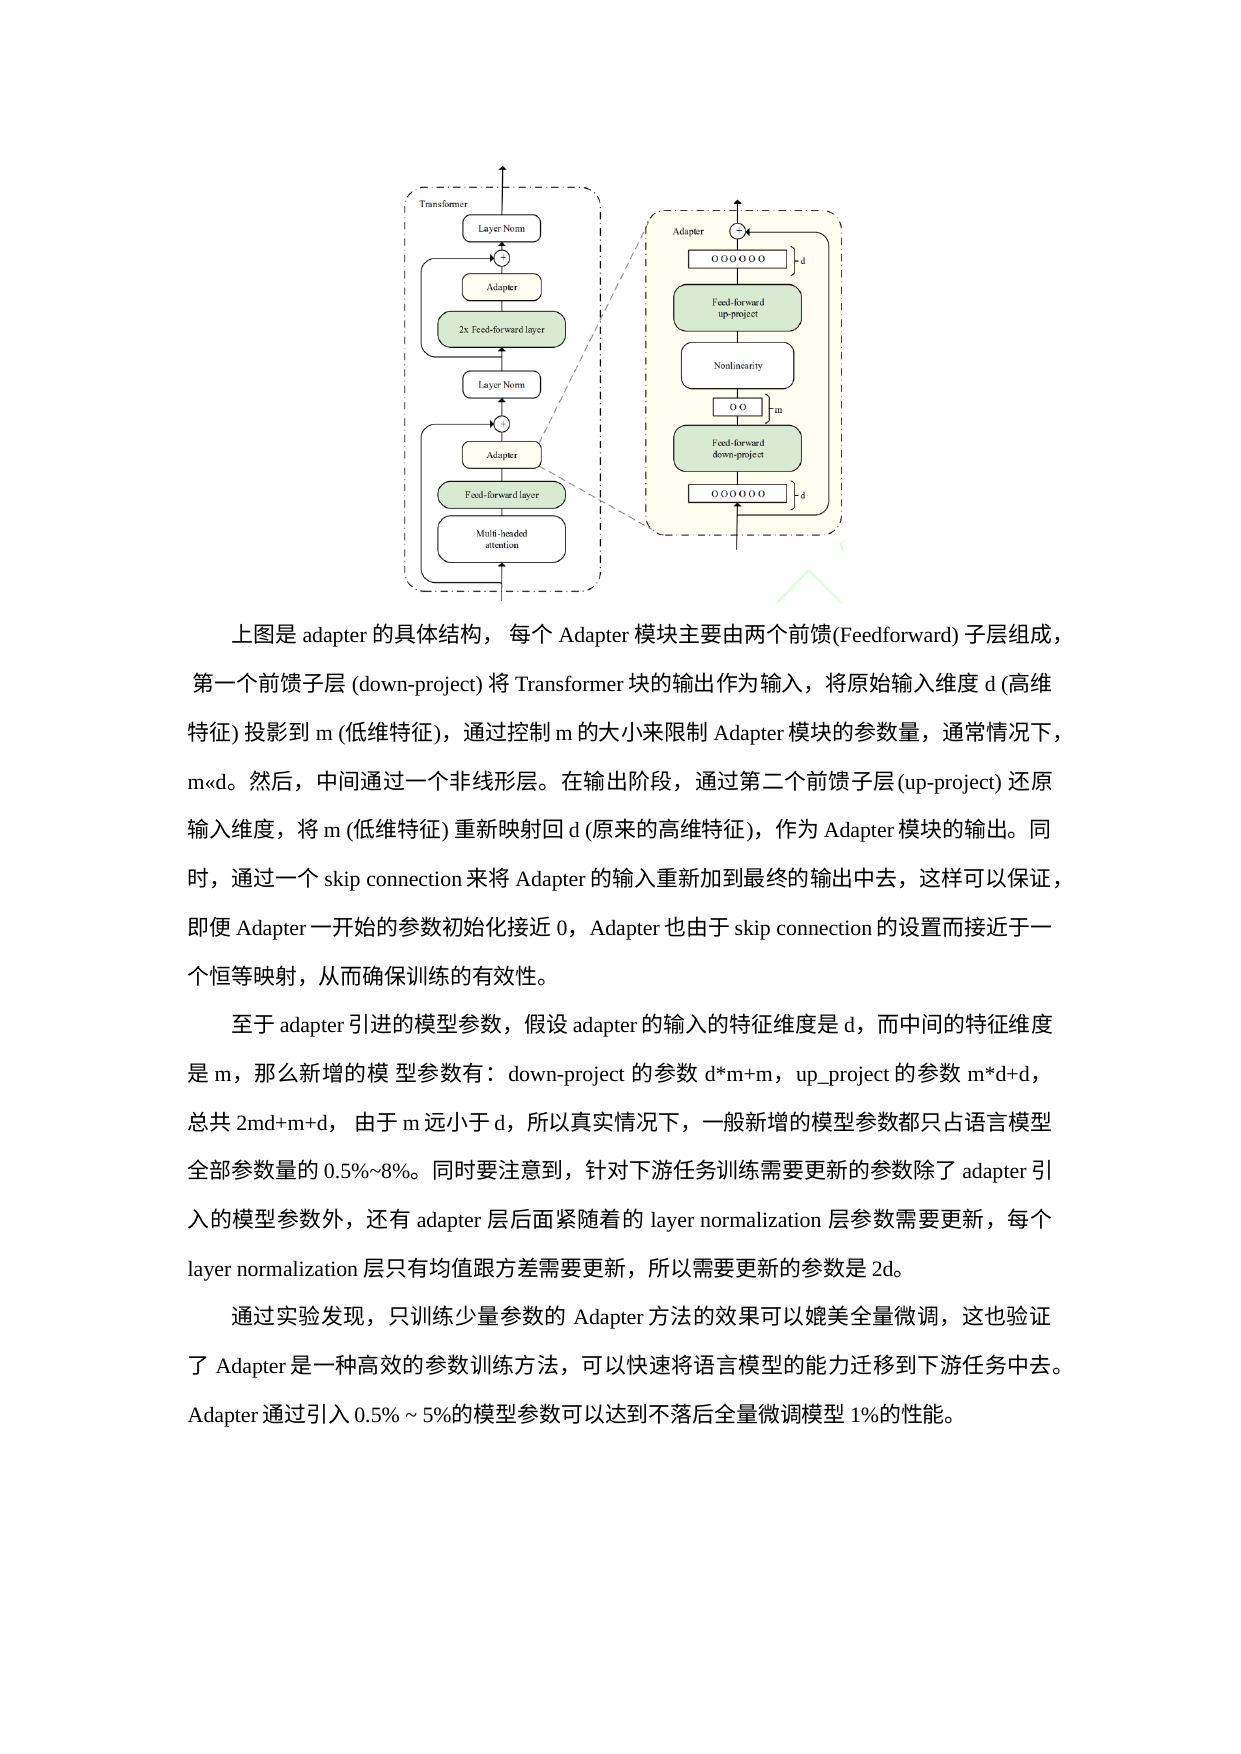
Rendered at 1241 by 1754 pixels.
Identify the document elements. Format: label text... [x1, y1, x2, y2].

picture [396, 162, 844, 603]
text 至于adapter引进的模型参数，假设adapter的输入的特征维度是d，而中间的特征维度是m，那么新增的模 型参数有：down-project 的参数 d*m+m，up_project的参数 m*d+d，总共 2md+m+d， 由于m远小于d，所以真实情况下，一般新增的模型参数都只占语言模型全部参数量的 0.5%~8%。同时要注意到，针对下游任务训练需要更新的参数除了adapter引入的模型参数外，还有adapter 层后面紧随着的 layer normalization 层参数需要更新，每个 layer normalization 层只有均值跟方差需要更新，所以需要更新的参数是 2d。 [187, 1007, 1053, 1283]
text 上图是 adapter 的具体结构， 每个 Adapter 模块主要由两个前馈(Feedforward) 子层组成， 第一个前馈子层 (down-project) 将Transformer块的输出作为输入，将原始输入维度d (高维特征) 投影到 m (低维特征)，通过控制m的大小来限制Adapter模块的参数量，通常情况下，m«d。然后，中间通过一个非线形层。在输出阶段，通过第二个前馈子层(up-project) 还原输入维度，将m (低维特征) 重新映射回d (原来的高维特征)，作为Adapter模块的输出。同时，通过一个skip connection来将Adapter的输入重新加到最终的输出中去，这样可以保证，即便Adapter一开始的参数初始化接近0，Adapter也由于skip connection的设置而接近于一个恒等映射，从而确保训练的有效性。 [187, 617, 1053, 991]
text 通过实验发现，只训练少量参数的Adapter方法的效果可以媲美全量微调，这也验证了 Adapter是一种高效的参数训练方法，可以快速将语言模型的能力迁移到下游任务中去。Adapter通过引入0.5% ~ 5%的模型参数可以达到不落后全量微调模型1%的性能。 [187, 1299, 1053, 1429]
